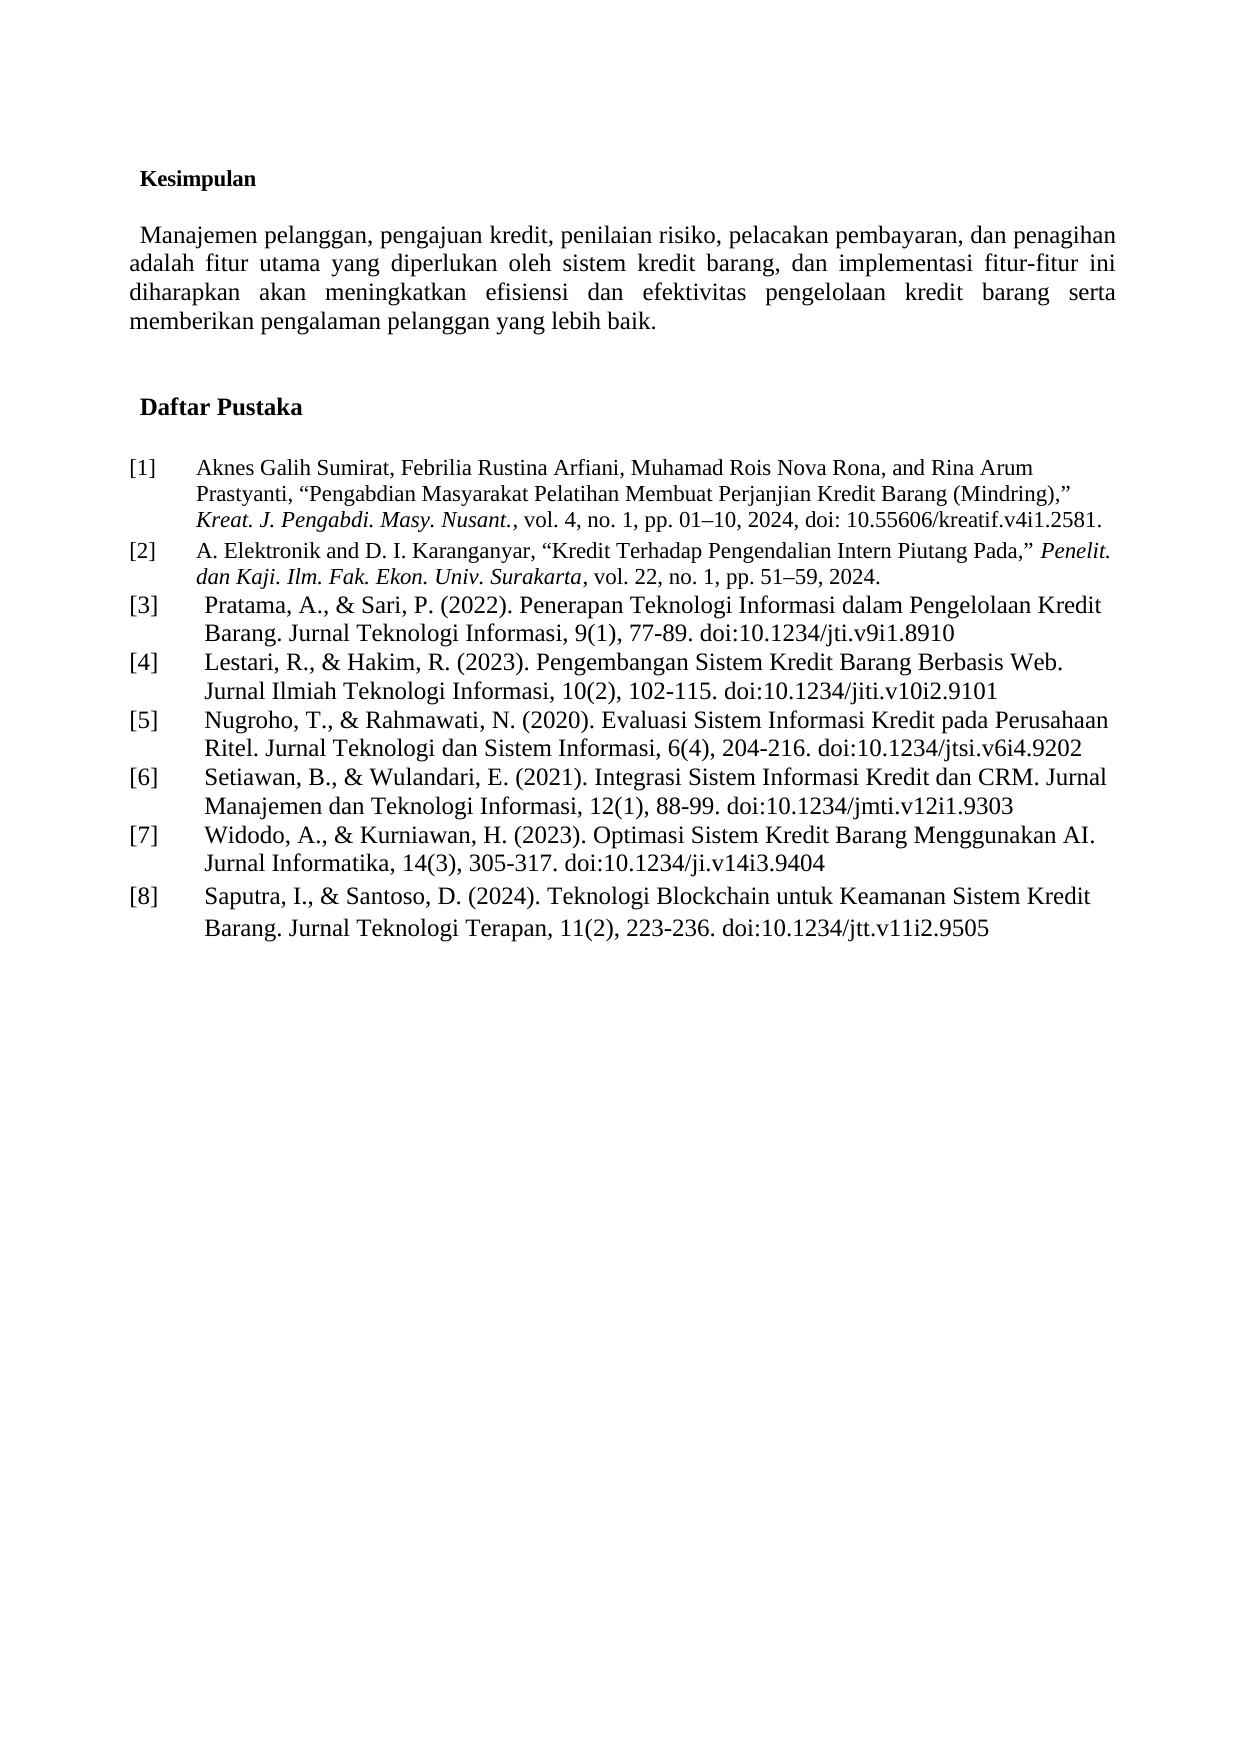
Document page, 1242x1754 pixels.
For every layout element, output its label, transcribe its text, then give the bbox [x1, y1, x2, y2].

text Manajemen pelanggan, pengajuan kredit, penilaian risiko, pelacakan pembayaran, dan penagihan adalah fitur utama yang diperlukan oleh sistem kredit barang, dan implementasi fitur-fitur ini diharapkan akan meningkatkan efisiensi dan efektivitas pengelolaan kredit barang serta memberikan pengalaman pelanggan yang lebih baik. [129, 220, 1117, 335]
text [4] Lestari, R., & Hakim, R. (2023). Pengembangan Sistem Kredit Barang Berbasis Web. [129, 647, 1117, 676]
text [6] Setiawan, B., & Wulandari, E. (2021). Integrasi Sistem Informasi Kredit dan CRM. Jurnal [129, 762, 1117, 791]
subtitle Kesimpulan [139, 164, 1117, 191]
text [7] Widodo, A., & Kurniawan, H. (2023). Optimasi Sistem Kredit Barang Menggunakan AI. Jurnal Informatika, 14(3), 305-317. doi:10.1234/ji.v14i3.9404 [129, 820, 1117, 877]
text [5] Nugroho, T., & Rahmawati, N. (2020). Evaluasi Sistem Informasi Kredit pada Perusahaan Ritel. Jurnal Teknologi dan Sistem Informasi, 6(4), 204-216. doi:10.1234/jtsi.v6i4.9202 [129, 705, 1117, 762]
text [2] A. Elektronik and D. I. Karanganyar, “Kredit Terhadap Pengendalian Intern Piutang Pada,” Penelit. dan Kaji. Ilm. Fak. Ekon. Univ. Surakarta, vol. 22, no. 1, pp. 51–59, 2024. [129, 537, 1117, 590]
text Daftar Pustaka [129, 392, 1117, 421]
text Manajemen dan Teknologi Informasi, 12(1), 88-99. doi:10.1234/jmti.v12i1.9303 [129, 791, 1117, 820]
text Jurnal Ilmiah Teknologi Informasi, 10(2), 102-115. doi:10.1234/jiti.v10i2.9101 [129, 676, 1117, 705]
text [3] Pratama, A., & Sari, P. (2022). Penerapan Teknologi Informasi dalam Pengelolaan Kredit [129, 590, 1117, 618]
text [8] Saputra, I., & Santoso, D. (2024). Teknologi Blockchain untuk Keamanan Sistem Kredit Barang. Jurnal Teknologi Terapan, 11(2), 223-236. doi:10.1234/jtt.v11i2.9505 [129, 881, 1117, 941]
text [1] Aknes Galih Sumirat, Febrilia Rustina Arfiani, Muhamad Rois Nova Rona, and Rina Arum Prastyanti, “Pengabdian Masyarakat Pelatihan Membuat Perjanjian Kredit Barang (Mindring),” Kreat. J. Pengabdi. Masy. Nusant., vol. 4, no. 1, pp. 01–10, 2024, doi: 10.55606/kreatif.v4i1.2581. [129, 454, 1117, 533]
text Barang. Jurnal Teknologi Informasi, 9(1), 77-89. doi:10.1234/jti.v9i1.8910 [129, 618, 1117, 647]
